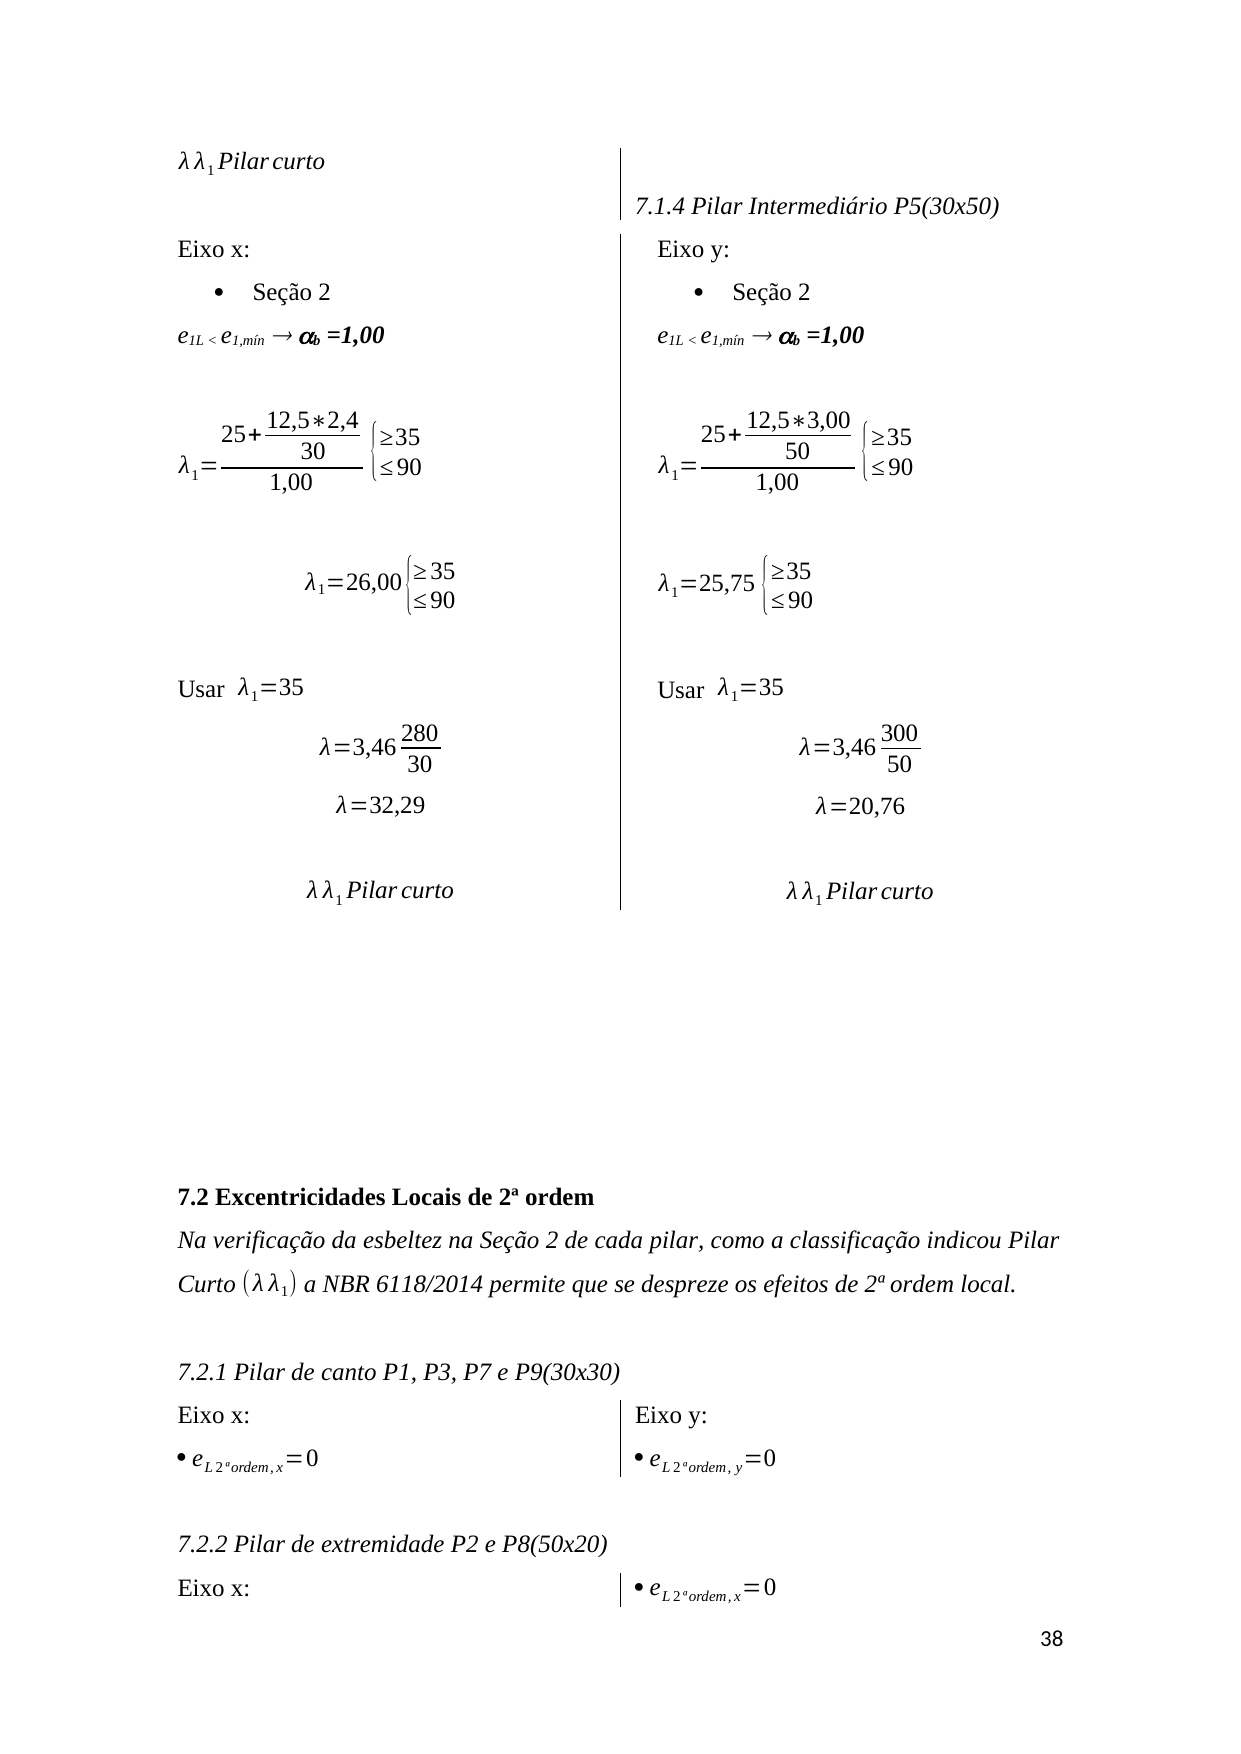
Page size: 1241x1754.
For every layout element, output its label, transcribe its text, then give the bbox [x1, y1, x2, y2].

list Seção 2 [215, 277, 583, 306]
subtitle 7.2.1 Pilar de canto P1, P3, P7 e P9(30x30) [177, 1357, 1063, 1386]
text Usar [657, 674, 1063, 705]
text Eixo x: [177, 1573, 605, 1601]
text e1L < e1,mín b =1,00 [657, 320, 1063, 349]
text e1L < e1,mín b =1,00 [177, 320, 583, 349]
subtitle 7.1.4 Pilar Intermediário P5(30x50) [635, 191, 1063, 219]
text Eixo x: [177, 234, 583, 263]
text Usar [177, 673, 583, 705]
text Eixo x: [177, 1400, 605, 1429]
text Eixo y: [635, 1400, 1063, 1429]
text Na verificação da esbeltez na Seção 2 de cada pilar, como a classificação indicou Pilar Curto a NBR 6118/2014 permite que se despreze os efeitos de 2ª ordem local. [177, 1225, 1063, 1300]
text Eixo y: [657, 234, 1063, 263]
subtitle 7.2.2 Pilar de extremidade P2 e P8(50x20) [177, 1529, 1063, 1558]
list Seção 2 [694, 277, 1063, 306]
subtitle 7.2 Excentricidades Locais de 2ª ordem [177, 1182, 1063, 1210]
